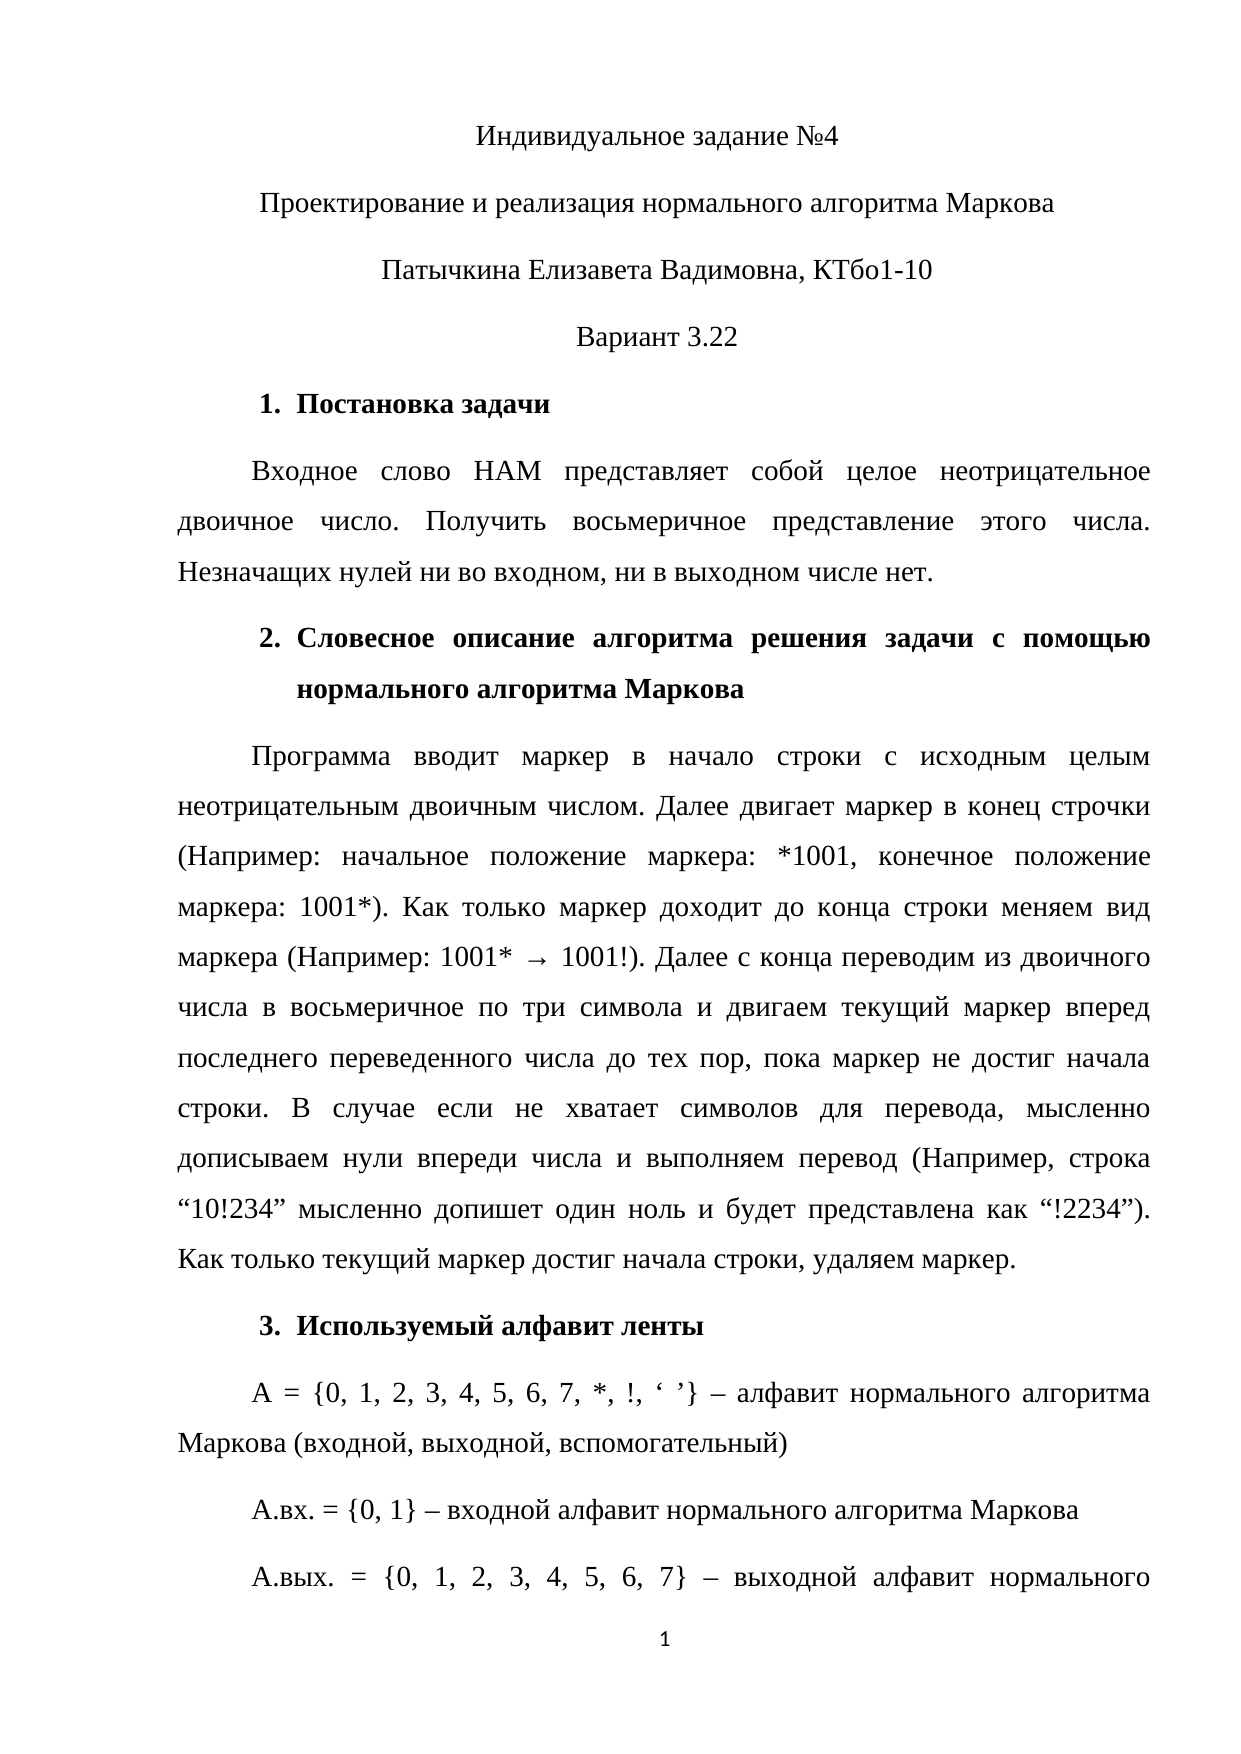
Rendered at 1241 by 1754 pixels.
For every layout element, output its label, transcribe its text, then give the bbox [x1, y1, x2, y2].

list Словесное описание алгоритма решения задачи с помощью нормального алгоритма Маркова [259, 621, 1152, 704]
list Используемый алфавит ленты [259, 1308, 1152, 1342]
text Входное слово НАМ представляет собой целое неотрицательное двоичное число. Получить восьмеричное представление этого числа. Незначащих нулей ни во входном, ни в выходном числе нет. [177, 453, 1152, 587]
text Патычкина Елизавета Вадимовна, КТбо1-10 [162, 252, 1152, 286]
text Проектирование и реализация нормального алгоритма Маркова [162, 185, 1152, 219]
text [177, 1559, 1152, 1593]
text Программа вводит маркер в начало строки с исходным целым неотрицательным двоичным числом. Далее двигает маркер в конец строчки (Например: начальное положение маркера: *1001, конечное положение маркера: 1001*). Как только маркер доходит до конца строки меняем вид маркера (Например: 1001* → 1001!). Далее с конца переводим из двоичного числа в восьмеричное по три символа и двигаем текущий маркер вперед последнего переведенного числа до тех пор, пока маркер не достиг начала строки. В случае если не хватает символов для перевода, мысленно дописываем нули впереди числа и выполняем перевод (Например, строка “10!234” мысленно допишет один ноль и будет представлена как “!2234”). Как только текущий маркер достиг начала строки, удаляем маркер. [177, 738, 1152, 1274]
text A.вх. = {0, 1} – входной алфавит нормального алгоритма Маркова [177, 1492, 1152, 1526]
text Индивидуальное задание №4 [162, 118, 1152, 152]
text Вариант 3.22 [162, 319, 1152, 353]
list Постановка задачи [259, 386, 1152, 419]
text A = {0, 1, 2, 3, 4, 5, 6, 7, *, !, ‘ ’} – алфавит нормального алгоритма Маркова (входной, выходной, вспомогательный) [177, 1375, 1152, 1459]
